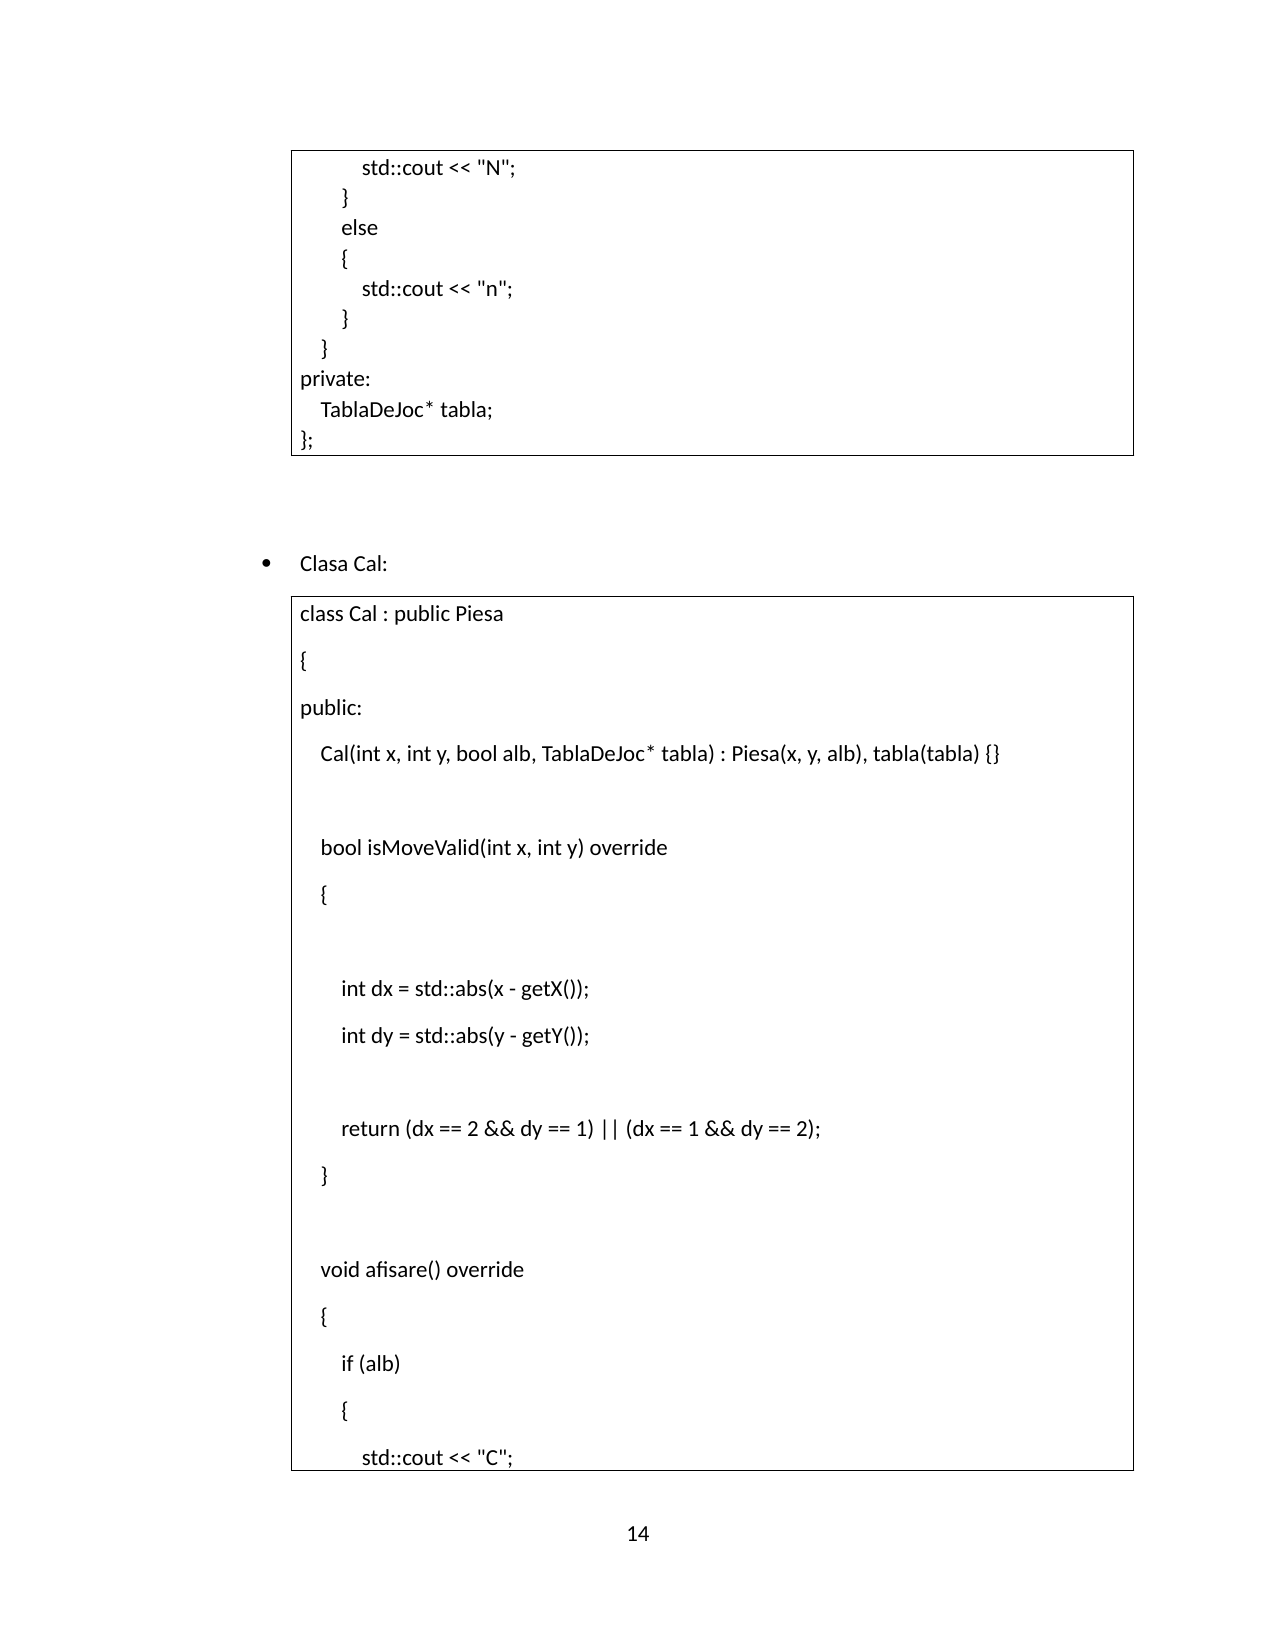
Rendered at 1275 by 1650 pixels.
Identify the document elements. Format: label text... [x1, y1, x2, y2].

list } [292, 331, 1133, 361]
text class Cal : public Piesa [292, 597, 1133, 627]
list std::cout << "N"; [292, 151, 1133, 180]
list Clasa Cal: [262, 549, 1125, 577]
text if (alb) [292, 1346, 1133, 1377]
list } [292, 301, 1133, 331]
list { [292, 241, 1133, 271]
list private: [292, 361, 1133, 392]
text public: [292, 689, 1133, 721]
text return (dx == 2 && dy == 1) || (dx == 1 && dy == 2); [292, 1111, 1133, 1143]
text { [292, 877, 1133, 908]
text void afisare() override [292, 1252, 1133, 1283]
list } [292, 180, 1133, 210]
list else [292, 210, 1133, 241]
text std::cout << "C"; [292, 1439, 1133, 1470]
list TablaDeJoc* tabla; [292, 392, 1133, 422]
list std::cout << "n"; [292, 271, 1133, 301]
text int dx = std::abs(x - getX()); [292, 971, 1133, 1002]
text } [292, 1158, 1133, 1189]
text Cal(int x, int y, bool alb, TablaDeJoc* tabla) : Piesa(x, y, alb), tabla(tabla) {} [292, 736, 1133, 768]
text int dy = std::abs(y - getY()); [292, 1018, 1133, 1049]
text { [292, 1393, 1133, 1424]
text { [292, 1299, 1133, 1330]
text bool isMoveValid(int x, int y) override [292, 830, 1133, 861]
list }; [292, 422, 1133, 455]
text { [292, 643, 1133, 674]
